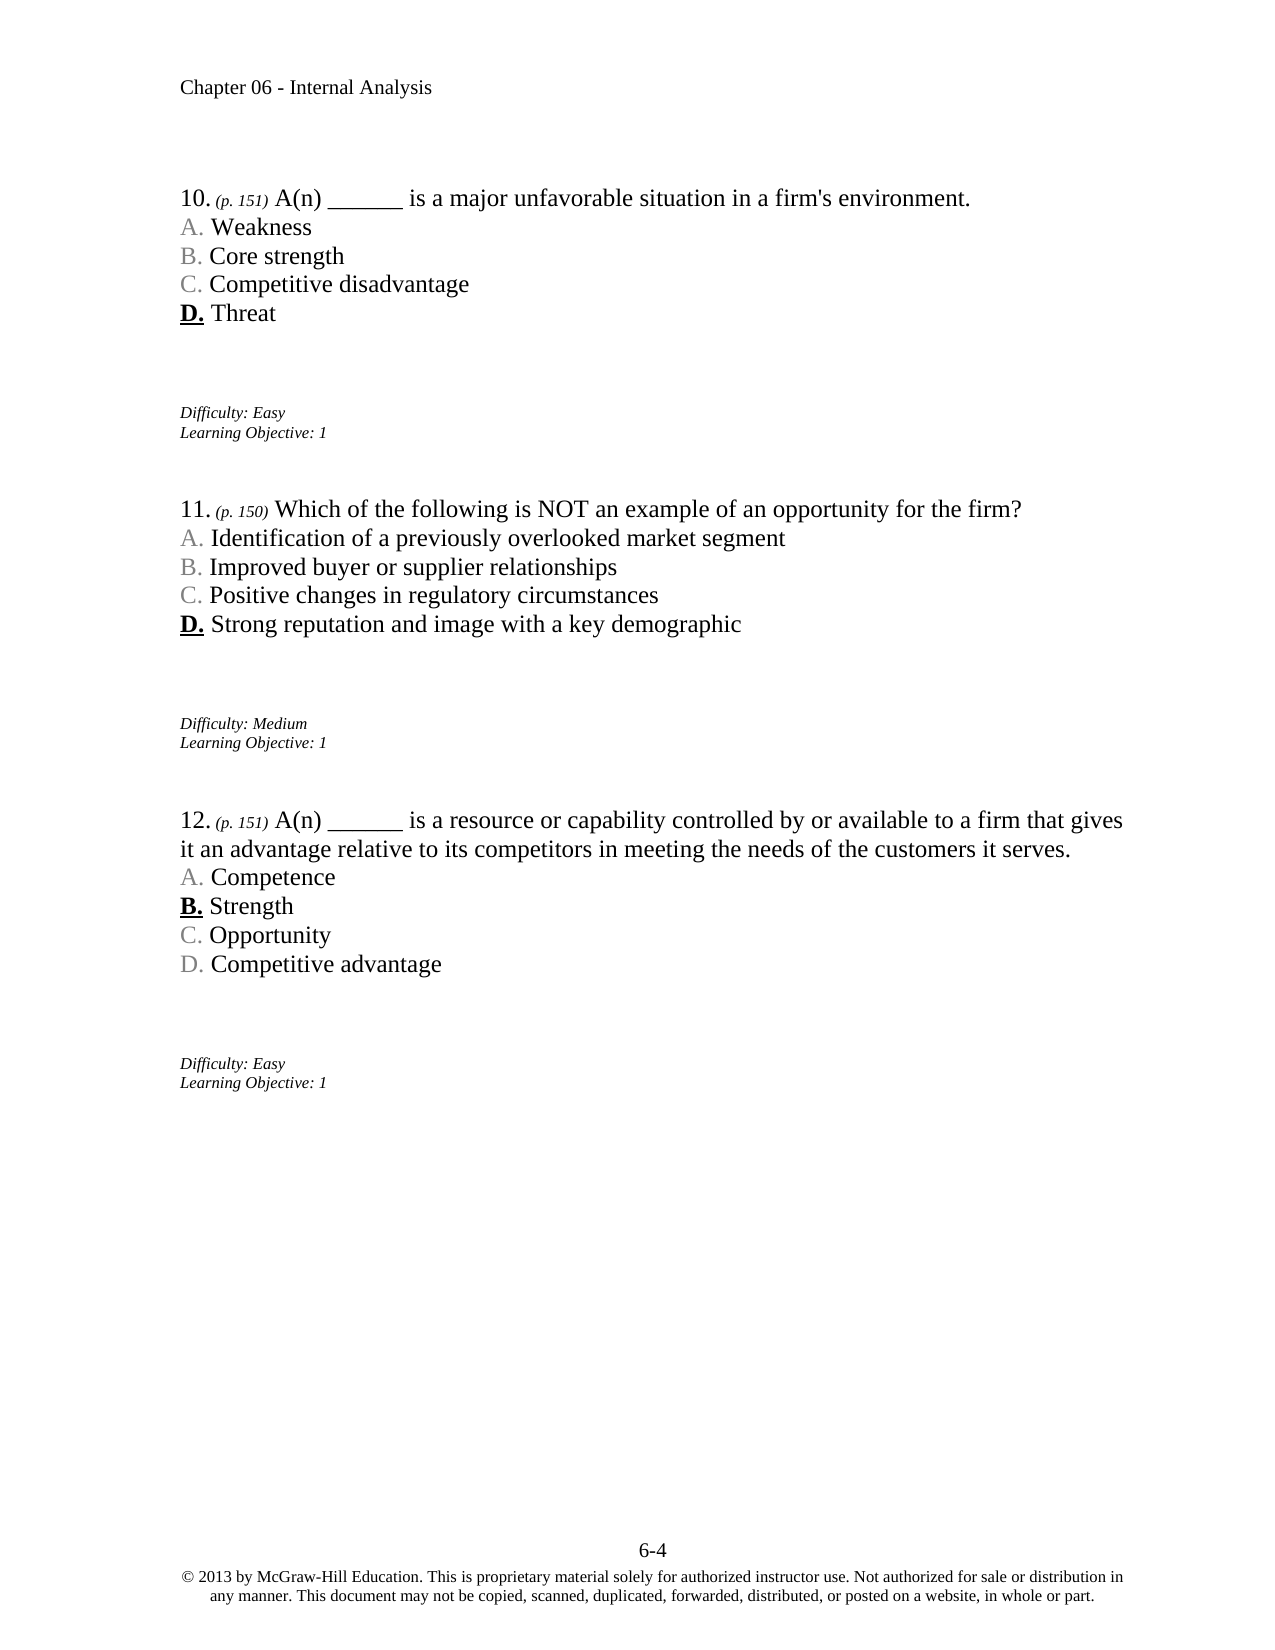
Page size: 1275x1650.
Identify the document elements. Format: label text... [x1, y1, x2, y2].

text 12. (p. 151) A(n) ______ is a resource or capability controlled by or available to a firm that gives it an advantage relative to its competitors in meeting the needs of the customers it serves. A. Competence B. Strength C. Opportunity D. Competitive advantage [180, 805, 1125, 977]
text Difficulty: Easy Learning Objective: 1 [180, 382, 1125, 461]
text 10. (p. 151) A(n) ______ is a major unfavorable situation in a firm's environment. A. Weakness B. Core strength C. Competitive disadvantage D. Threat [180, 183, 1125, 327]
text Difficulty: Easy Learning Objective: 1 [180, 1032, 1125, 1111]
text Difficulty: Medium Learning Objective: 1 [180, 693, 1125, 772]
text 11. (p. 150) Which of the following is NOT an example of an opportunity for the firm? A. Identification of a previously overlooked market segment B. Improved buyer or supplier relationships C. Positive changes in regulatory circumstances D. Strong reputation and image with a key demographic [180, 494, 1125, 638]
